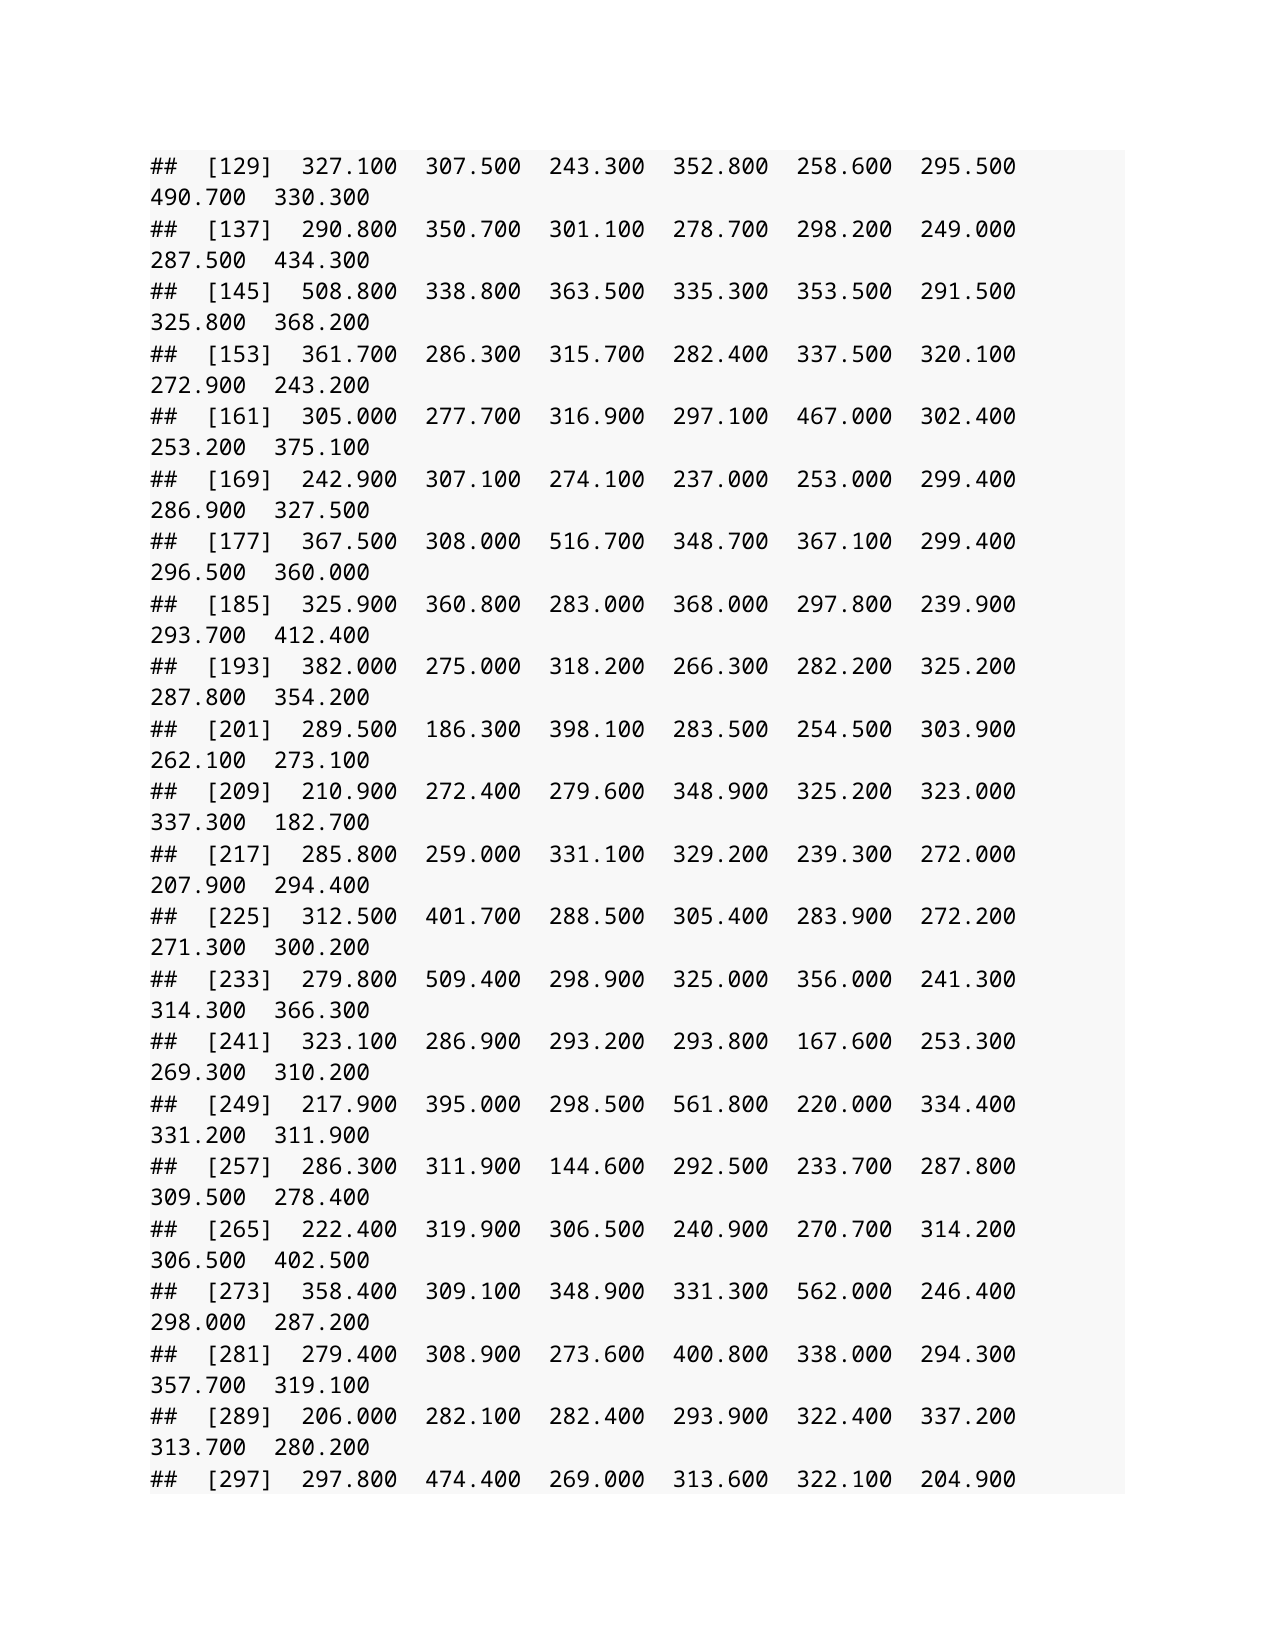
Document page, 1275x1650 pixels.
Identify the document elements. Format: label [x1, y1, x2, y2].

text [150, 150, 1125, 1494]
